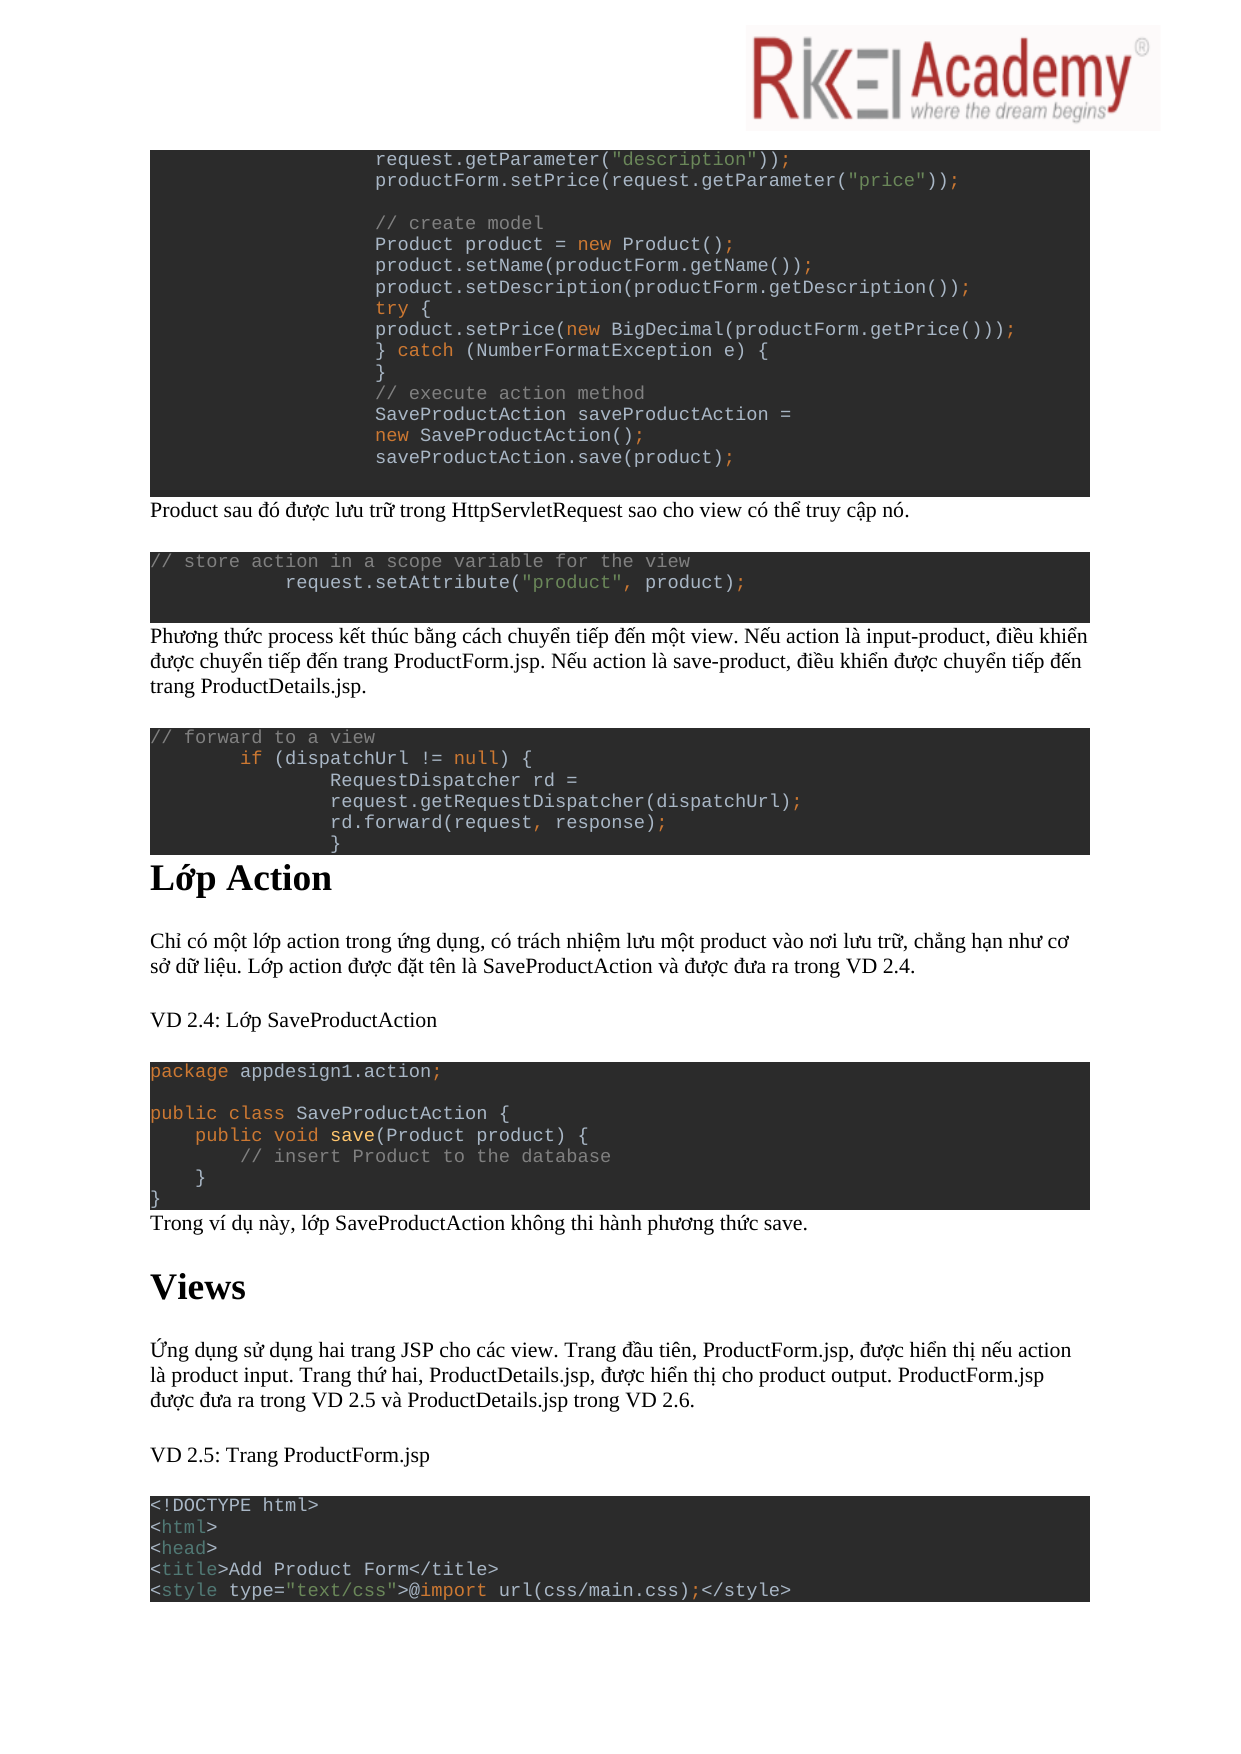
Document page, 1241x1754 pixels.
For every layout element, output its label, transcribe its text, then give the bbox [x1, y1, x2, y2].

text package appdesign1.action; public class SaveProductAction { public void save(Product product) { // insert Product to the database } } [150, 1062, 1090, 1210]
text Phương thức process kết thúc bằng cách chuyển tiếp đến một view. Nếu action là input-product, điều khiển được chuyển tiếp đến trang ProductForm.jsp. Nếu action là save-product, điều khiển được chuyển tiếp đến trang ProductDetails.jsp. [150, 623, 1090, 699]
text // store action in a scope variable for the view request.setAttribute("product", product); [150, 552, 1090, 623]
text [150, 1496, 1090, 1602]
text Chỉ có một lớp action trong ứng dụng, có trách nhiệm lưu một product vào nơi lưu trữ, chẳng hạn như cơ sở dữ liệu. Lớp action được đặt tên là SaveProductAction và được đưa ra trong VD 2.4. [150, 928, 1090, 978]
text Lớp Action [150, 855, 1090, 898]
text Ứng dụng sử dụng hai trang JSP cho các view. Trang đầu tiên, ProductForm.jsp, được hiển thị nếu action là product input. Trang thứ hai, ProductDetails.jsp, được hiển thị cho product output. ProductForm.jsp được đưa ra trong VD 2.5 và ProductDetails.jsp trong VD 2.6. [150, 1337, 1090, 1413]
text Product sau đó được lưu trữ trong HttpServletRequest sao cho view có thể truy cập nó. [150, 497, 1090, 523]
text VD 2.5: Trang ProductForm.jsp [150, 1442, 1090, 1467]
picture [745, 25, 1161, 131]
text VD 2.4: Lớp SaveProductAction [150, 1007, 1090, 1032]
text Views [150, 1265, 1090, 1308]
text Trong ví dụ này, lớp SaveProductAction không thi hành phương thức save. [150, 1210, 1090, 1236]
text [150, 150, 1090, 497]
text // forward to a view if (dispatchUrl != null) { RequestDispatcher rd = request.getRequestDispatcher(dispatchUrl); rd.forward(request, response); } [150, 728, 1090, 855]
